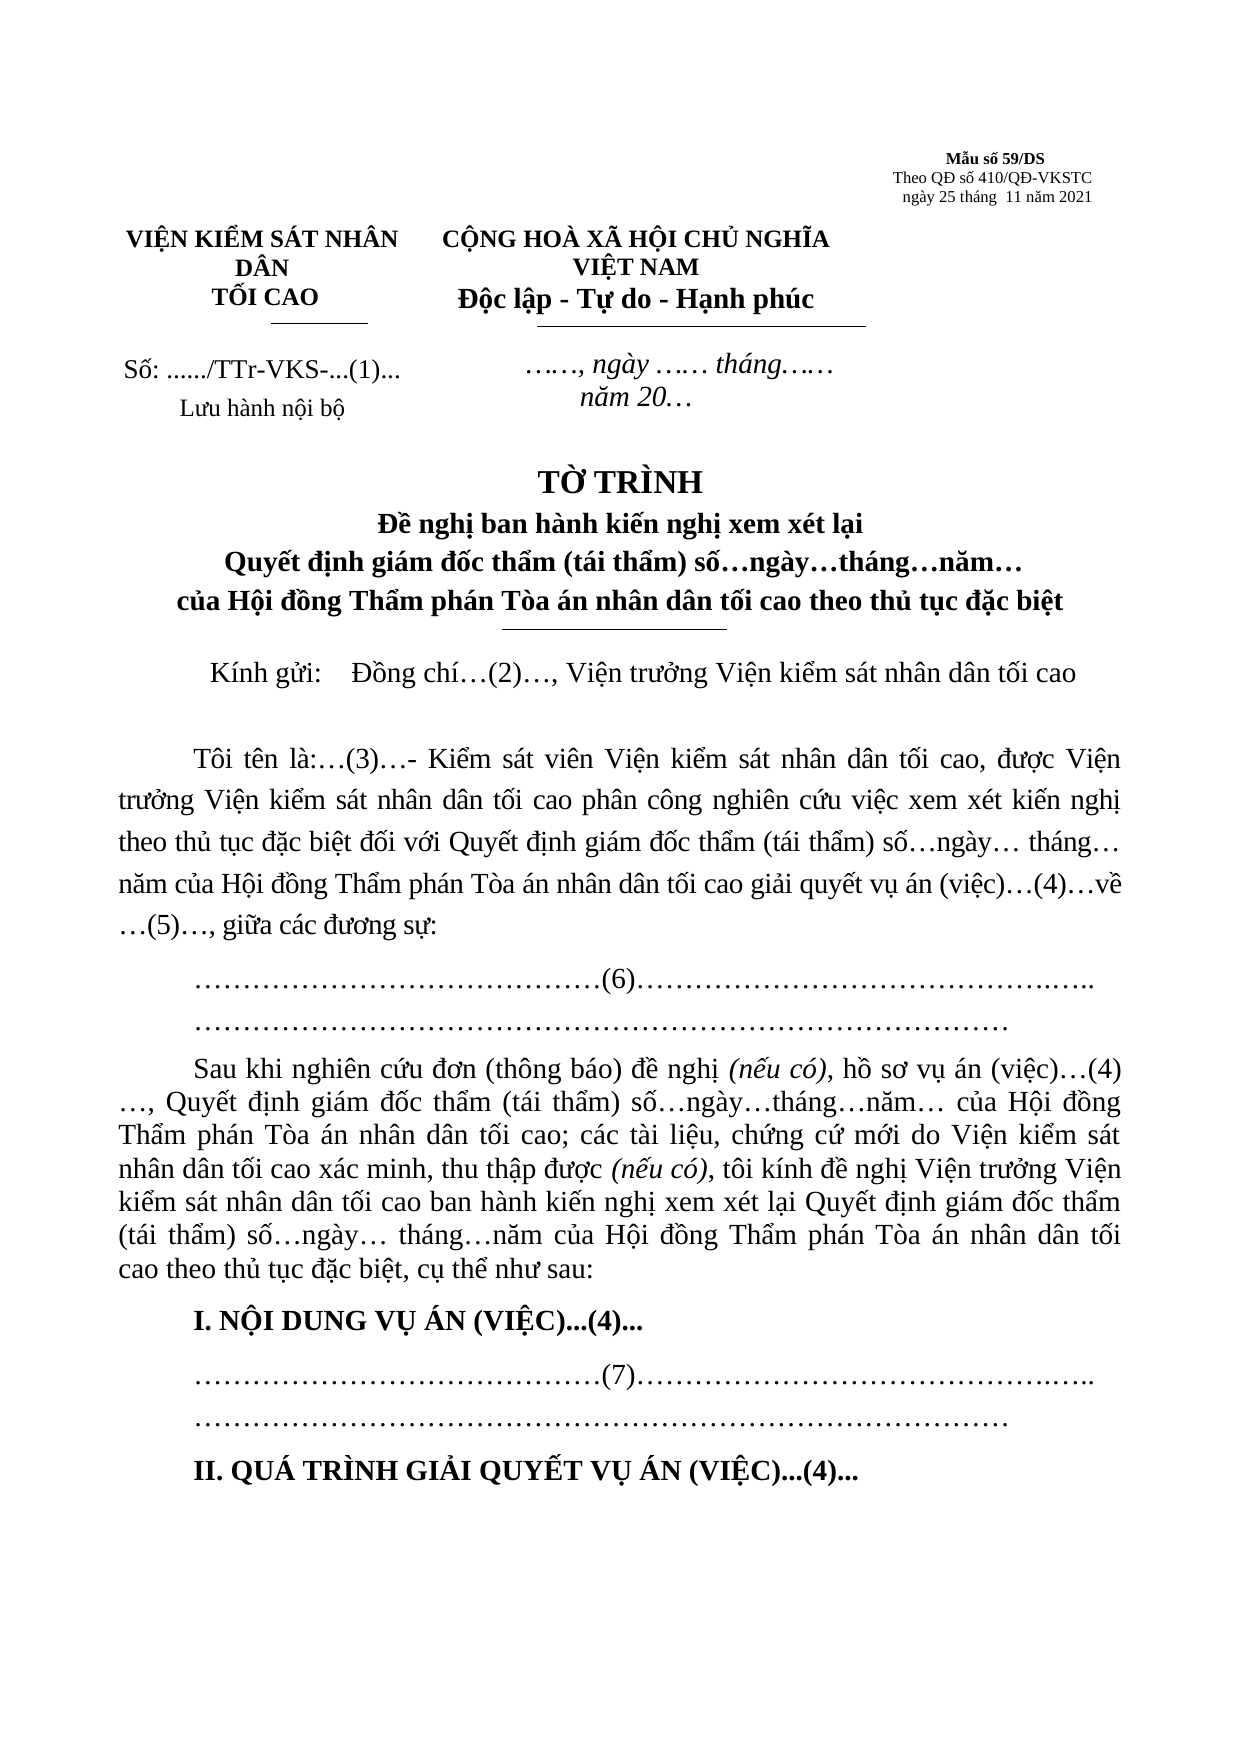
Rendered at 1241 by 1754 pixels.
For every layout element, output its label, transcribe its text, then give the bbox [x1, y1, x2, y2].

text ……………………………………(7)…………………………………….…..………………………………………………………………………… [193, 1351, 1122, 1435]
table_header Mẫu số 59/DS Theo QĐ số 410/QĐ-VKSTC ngày 25 tháng 11 năm 2021 [866, 149, 1103, 226]
text của Hội đồng Thẩm phán Tòa án nhân dân tối cao theo thủ tục đặc biệt [118, 583, 1122, 617]
text Đề nghị ban hành kiến nghị xem xét lại [118, 506, 1122, 539]
text I. NỘI DUNG VỤ ÁN (VIỆC)...(4)... [118, 1297, 1122, 1339]
text ……………………………………(6)…………………………………….…..………………………………………………………………………… [193, 956, 1122, 1039]
text Quyết định giám đốc thẩm (tái thẩm) số…ngày…tháng…năm… [118, 544, 1122, 578]
text TỜ TRÌNH [118, 462, 1122, 500]
table_header VIỆN KIỂM SÁT NHÂN DÂN TỐI CAO Số: ....../TTr-VKS-...(1)... Lưu hành nội bộ [99, 224, 425, 424]
text Sau khi nghiên cứu đơn (thông báo) đề nghị (nếu có), hồ sơ vụ án (việc)…(4)…, Quyết định giám đốc thẩm (tái thẩm) số…ngày…tháng…năm… của Hội đồng Thẩm phán Tòa án nhân dân tối cao; các tài liệu, chứng cứ mới do Viện kiểm sát nhân dân tối cao xác minh, thu thập được (nếu có), tôi kính đề nghị Viện trưởng Viện kiểm sát nhân dân tối cao ban hành kiến nghị xem xét lại Quyết định giám đốc thẩm (tái thẩm) số…ngày… tháng…năm của Hội đồng Thẩm phán Tòa án nhân dân tối cao theo thủ tục đặc biệt, cụ thể như sau: [118, 1051, 1122, 1285]
table_header Đồng chí…(2)…, Viện trưởng Viện kiểm sát nhân dân tối cao [340, 655, 1093, 689]
table_header CỘNG HOÀ XÃ HỘI CHỦ NGHĨA VIỆT NAM Độc lập - Tự do - Hạnh phúc ……, ngày …… tháng…… năm 20… [425, 224, 847, 424]
text II. QUÁ TRÌNH GIẢI QUYẾT VỤ ÁN (VIỆC)...(4)... [118, 1447, 1122, 1489]
text Tôi tên là:…(3)…- Kiểm sát viên Viện kiểm sát nhân dân tối cao, được Viện trưởng Viện kiểm sát nhân dân tối cao phân công nghiên cứu việc xem xét kiến nghị theo thủ tục đặc biệt đối với Quyết định giám đốc thẩm (tái thẩm) số…ngày… tháng…năm của Hội đồng Thẩm phán Tòa án nhân dân tối cao giải quyết vụ án (việc)…(4)…về …(5)…, giữa các đương sự: [118, 735, 1122, 943]
table_header Kính gửi: [163, 655, 340, 689]
